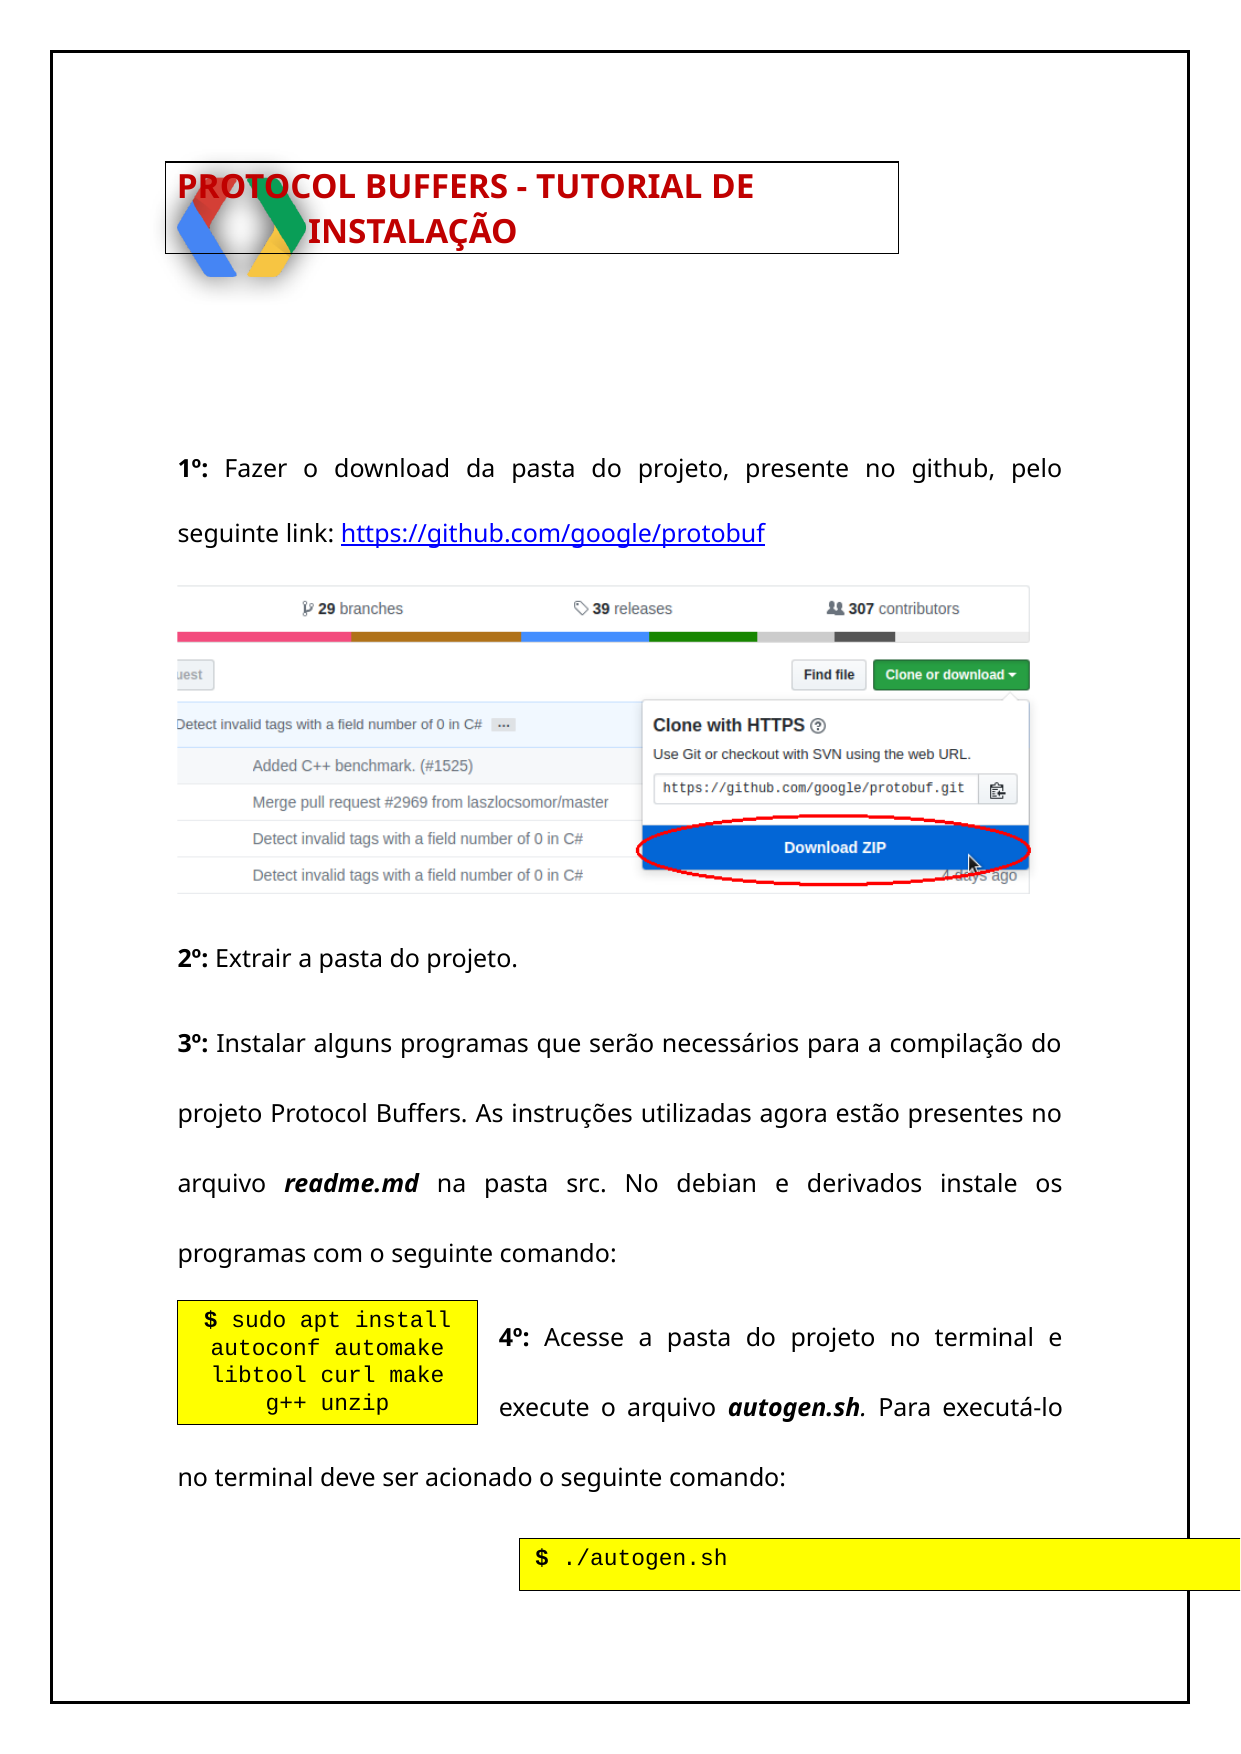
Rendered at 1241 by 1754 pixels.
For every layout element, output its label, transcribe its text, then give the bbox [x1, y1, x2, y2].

text 1º: Fazer o download da pasta do projeto, presente no github, pelo seguinte link: https://github.com/google/protobuf [177, 435, 1063, 565]
table_header PROTOCOL BUFFERS - TUTORIAL DE INSTALAÇÃO [166, 163, 898, 253]
text 3º: Instalar alguns programas que serão necessários para a compilação do projeto Protocol Buffers. As instruções utilizadas agora estão presentes no arquivo readme.md na pasta src. No debian e derivados instale os programas com o seguinte comando: [177, 1010, 1063, 1285]
picture [177, 254, 306, 290]
picture [177, 581, 1042, 894]
text 2º: Extrair a pasta do projeto. [177, 925, 1063, 990]
text 4º: Acesse a pasta do projeto no terminal e execute o arquivo autogen.sh. Para executá-lo no terminal deve ser acionado o seguinte comando: [177, 1304, 1063, 1510]
